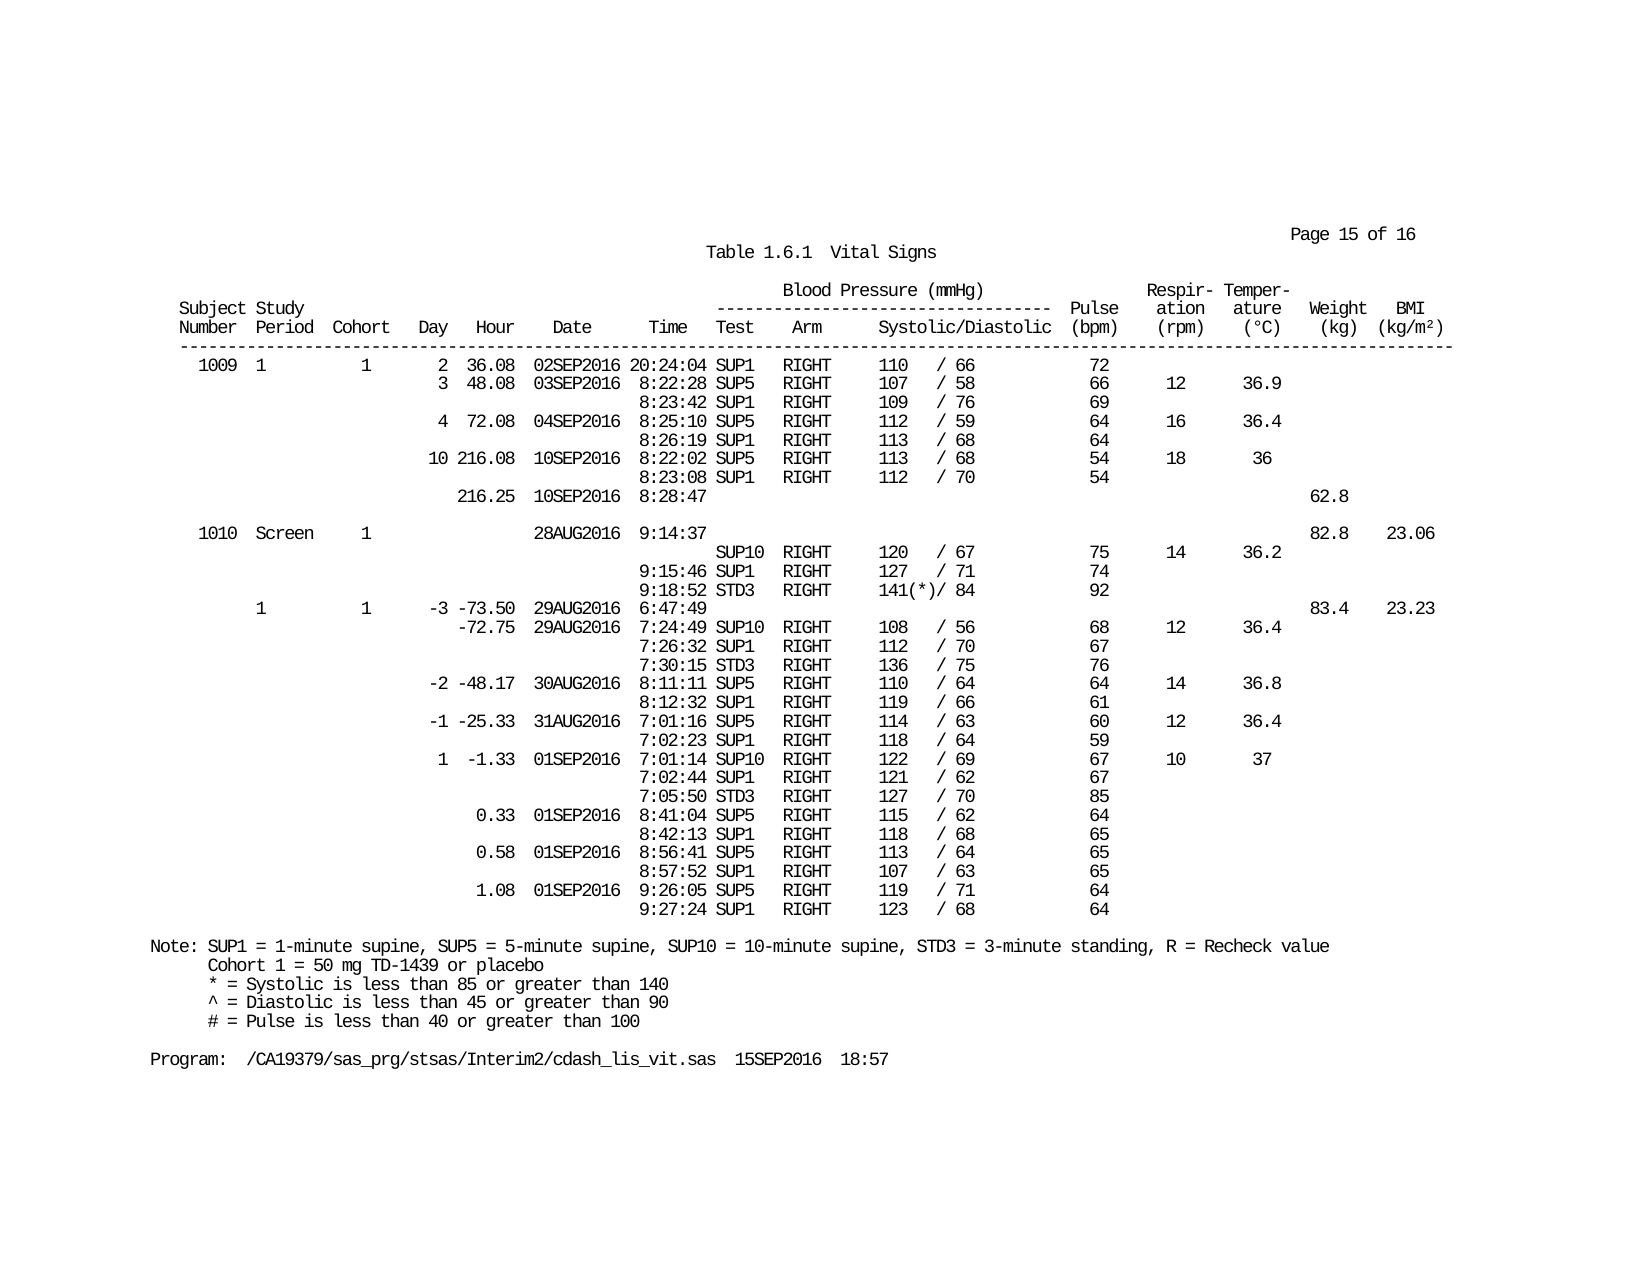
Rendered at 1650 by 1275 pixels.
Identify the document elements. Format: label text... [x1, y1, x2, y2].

text Table 1.6.1 Vital Signs [150, 244, 1500, 262]
text 8:42:13 SUP1 RIGHT 118 / 68 65 [150, 825, 1500, 844]
text ------------------------------------------------------------------------------------------------------------------------------------- [150, 337, 1500, 356]
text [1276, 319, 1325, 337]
text 9:18:52 STD3 RIGHT 141(*)/ 84 92 [150, 581, 1500, 600]
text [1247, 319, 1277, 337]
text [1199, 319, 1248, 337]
text 1010 Screen 1 28AUG2016 9:14:37 82.8 23.06 [150, 525, 1500, 544]
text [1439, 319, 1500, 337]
text 7:30:15 STD3 RIGHT 136 / 75 76 [150, 656, 1500, 675]
text 1 -1.33 01SEP2016 7:01:14 SUP10 RIGHT 122 / 69 67 10 37 [150, 750, 1500, 769]
text -2 -48.17 30AUG2016 8:11:11 SUP5 RIGHT 110 / 64 64 14 36.8 [150, 675, 1500, 694]
text 1.08 01SEP2016 9:26:05 SUP5 RIGHT 119 / 71 64 [150, 881, 1500, 900]
text 9:15:46 SUP1 RIGHT 127 / 71 74 [150, 562, 1500, 581]
text 1 1 -3 -73.50 29AUG2016 6:47:49 83.4 23.23 [150, 600, 1500, 619]
text Program: /CA19379/sas_prg/stsas/Interim2/cdash_lis_vit.sas 15SEP2016 18:57 [150, 1050, 1500, 1069]
text 10 216.08 10SEP2016 8:22:02 SUP5 RIGHT 113 / 68 54 18 36 [150, 450, 1500, 469]
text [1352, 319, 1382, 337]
text -1 -25.33 31AUG2016 7:01:16 SUP5 RIGHT 114 / 63 60 12 36.4 [150, 712, 1500, 731]
text 7:05:50 STD3 RIGHT 127 / 70 85 [150, 787, 1500, 806]
text 9:27:24 SUP1 RIGHT 123 / 68 64 [150, 900, 1500, 919]
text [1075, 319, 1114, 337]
text * = Systolic is less than 85 or greater than 140 [150, 975, 1500, 994]
text 7:02:23 SUP1 RIGHT 118 / 64 59 [150, 731, 1500, 750]
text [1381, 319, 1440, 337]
text SUP10 RIGHT 120 / 67 75 14 36.2 [150, 544, 1500, 562]
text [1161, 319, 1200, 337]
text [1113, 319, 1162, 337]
text 7:26:32 SUP1 RIGHT 112 / 70 67 [150, 637, 1500, 656]
text 8:23:42 SUP1 RIGHT 109 / 76 69 [150, 394, 1500, 412]
text 216.25 10SEP2016 8:28:47 62.8 [150, 487, 1500, 506]
text 8:57:52 SUP1 RIGHT 107 / 63 65 [150, 862, 1500, 881]
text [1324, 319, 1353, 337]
text 0.33 01SEP2016 8:41:04 SUP5 RIGHT 115 / 62 64 [150, 806, 1500, 825]
text 7:02:44 SUP1 RIGHT 121 / 62 67 [150, 769, 1500, 787]
text Subject Study ----------------------------------- Pulse ation ature Weight BMI [150, 300, 1500, 319]
text 8:23:08 SUP1 RIGHT 112 / 70 54 [150, 469, 1500, 487]
text Number Period Cohort Day Hour Date Time Test Arm Systolic/Diastolic (bpm) (rpm) (°C) (kg) (kg/m²) [150, 319, 1076, 337]
text 0.58 01SEP2016 8:56:41 SUP5 RIGHT 113 / 64 65 [150, 844, 1500, 862]
text ^ = Diastolic is less than 45 or greater than 90 [150, 994, 1500, 1012]
text 3 48.08 03SEP2016 8:22:28 SUP5 RIGHT 107 / 58 66 12 36.9 [150, 375, 1500, 394]
text # = Pulse is less than 40 or greater than 100 [150, 1012, 1500, 1031]
text Blood Pressure (mmHg) Respir- Temper- [150, 281, 1500, 300]
text 1009 1 1 2 36.08 02SEP2016 20:24:04 SUP1 RIGHT 110 / 66 72 [150, 356, 1500, 375]
text 8:12:32 SUP1 RIGHT 119 / 66 61 [150, 694, 1500, 712]
text -72.75 29AUG2016 7:24:49 SUP10 RIGHT 108 / 56 68 12 36.4 [150, 619, 1500, 637]
text Note: SUP1 = 1-minute supine, SUP5 = 5-minute supine, SUP10 = 10-minute supine, STD3 = 3-minute standing, R = Recheck value [150, 937, 1500, 956]
text Page 15 of 16 [150, 225, 1500, 244]
text 4 72.08 04SEP2016 8:25:10 SUP5 RIGHT 112 / 59 64 16 36.4 [150, 412, 1500, 431]
text 8:26:19 SUP1 RIGHT 113 / 68 64 [150, 431, 1500, 450]
text Cohort 1 = 50 mg TD-1439 or placebo [150, 956, 1500, 975]
